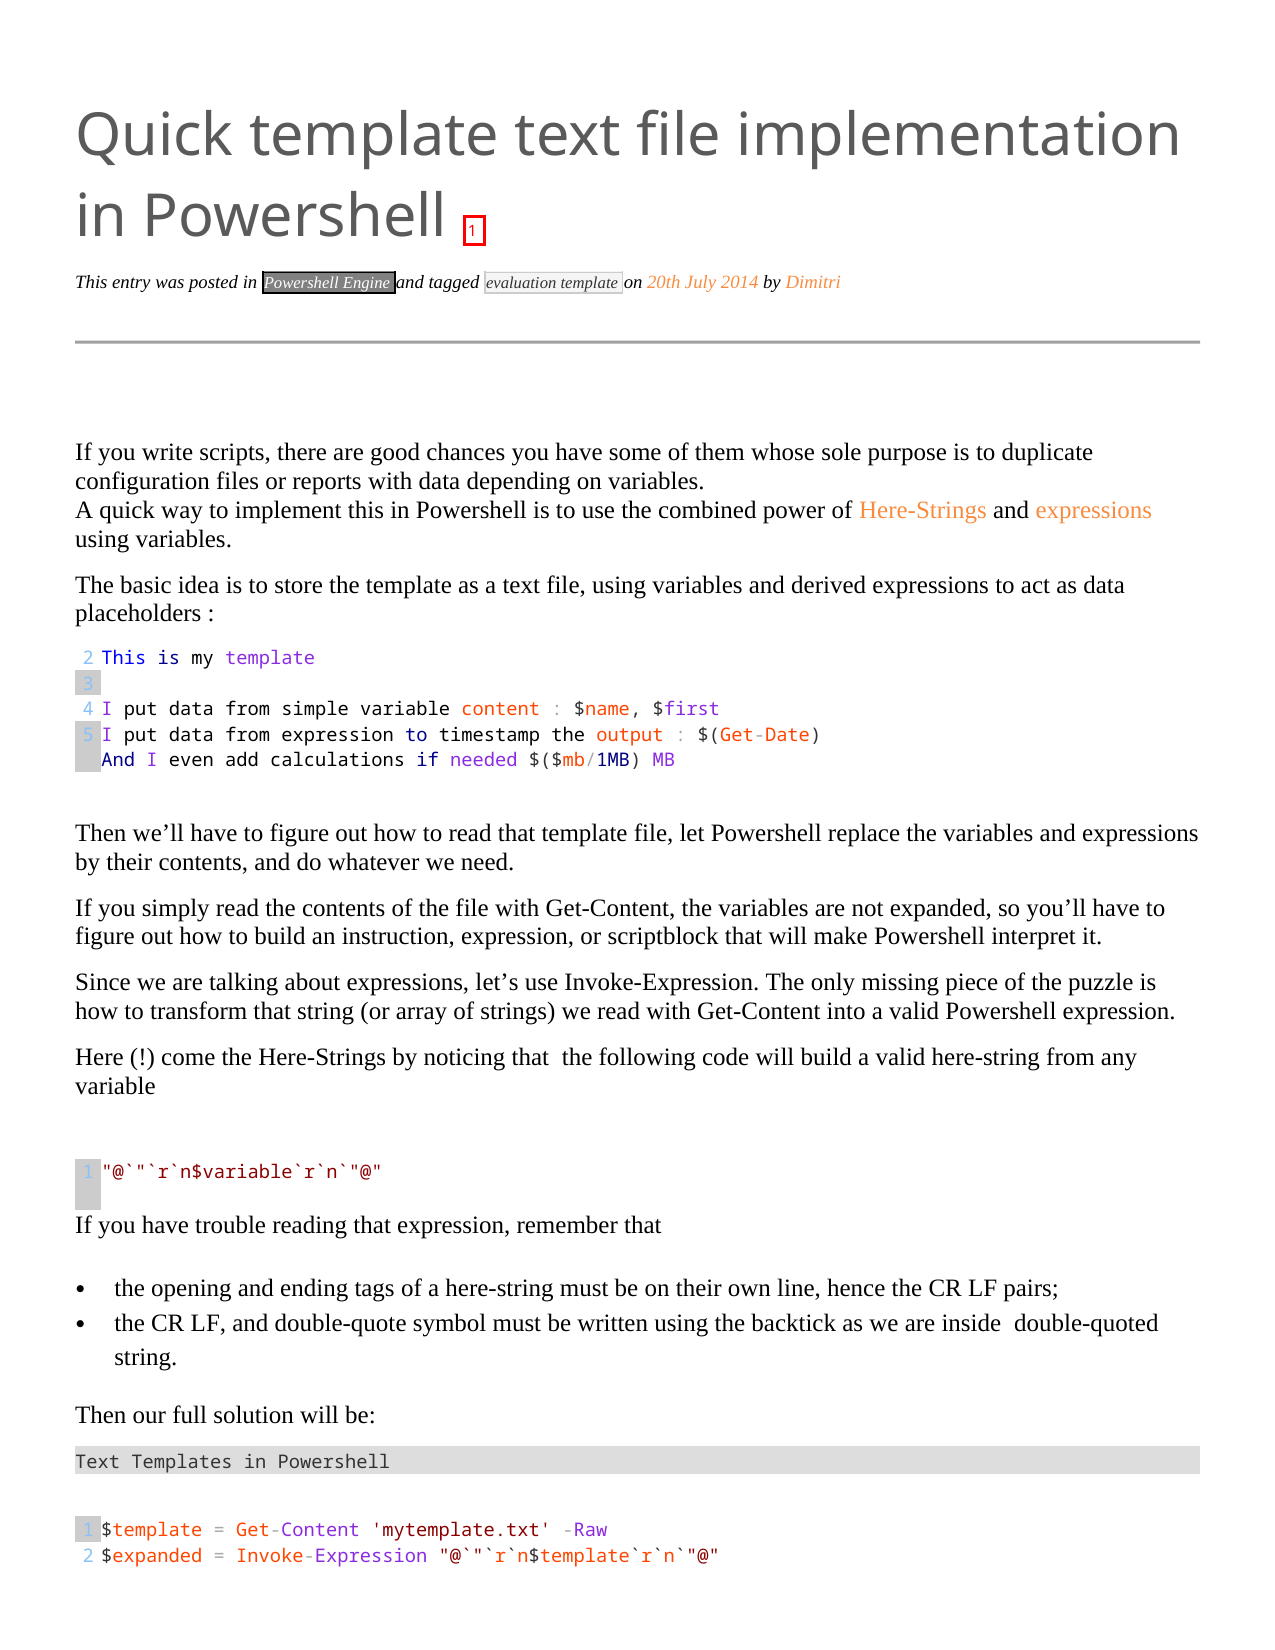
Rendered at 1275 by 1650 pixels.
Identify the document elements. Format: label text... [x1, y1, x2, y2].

text Since we are talking about expressions, let’s use Invoke-Expression. The only missing piece of the puzzle is how to transform that string (or array of strings) we read with Get-Content into a valid Powershell expression. [75, 967, 1200, 1025]
table_header This is my template I put data from simple variable content : $name, $first I put data from expression to timestamp the output : $(Get-Date) And I even add calculations if needed $($mb/1MB) MB [101, 695, 1275, 721]
table_header 2 3 4 5 [75, 721, 101, 772]
table_header "@`"`r`n$variable`r`n`"@" [101, 1159, 1166, 1210]
table_header 1 [75, 1159, 101, 1210]
text Then our full solution will be: [75, 1400, 1200, 1429]
text If you simply read the contents of the file with Get-Content, the variables are not expanded, so you’ll have to figure out how to build an instruction, expression, or scriptblock that will make Powershell interpret it. [75, 893, 1200, 950]
table_header 1 2 [75, 1516, 101, 1542]
text Here (!) come the Here-Strings by noticing that the following code will build a valid here-string from any variable [75, 1042, 1200, 1099]
text The basic idea is to store the template as a text file, using variables and derived expressions to act as data placeholders : [75, 570, 1200, 627]
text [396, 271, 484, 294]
table_header This is my template I put data from simple variable content : $name, $first I put data from expression to timestamp the output : $(Get-Date) And I even add calculations if needed $($mb/1MB) MB [101, 644, 1275, 670]
table_header 2 3 4 5 [75, 670, 101, 695]
table_header This is my template I put data from simple variable content : $name, $first I put data from expression to timestamp the output : $(Get-Date) And I even add calculations if needed $($mb/1MB) MB [101, 746, 1275, 772]
table_header $template = Get-Content 'mytemplate.txt' -Raw $expanded = Invoke-Expression "@`"`r`n$template`r`n`"@" [101, 1516, 1164, 1542]
text Then we’ll have to figure out how to read that template file, let Powershell replace the variables and expressions by their contents, and do whatever we need. [75, 818, 1200, 875]
text If you have trouble reading that expression, remember that [75, 1210, 1200, 1239]
text Quick template text file implementation in Powershell 1 [75, 92, 1200, 254]
list the CR LF, and double-quote symbol must be written using the backtick as we are inside double-quoted string. [77, 1302, 1200, 1371]
text This entry was posted in Powershell Engine and tagged evaluation template on 20th July 2014 by Dimitri [623, 271, 1200, 294]
text Text Templates in Powershell [75, 1446, 1200, 1474]
text If you write scripts, there are good chances you have some of them whose sole purpose is to duplicate configuration files or reports with data depending on variables. A quick way to implement this in Powershell is to use the combined power of Here-Strings and expressions using variables. [75, 437, 1200, 552]
list the opening and ending tags of a here-string must be on their own line, hence the CR LF pairs; [77, 1268, 1200, 1302]
